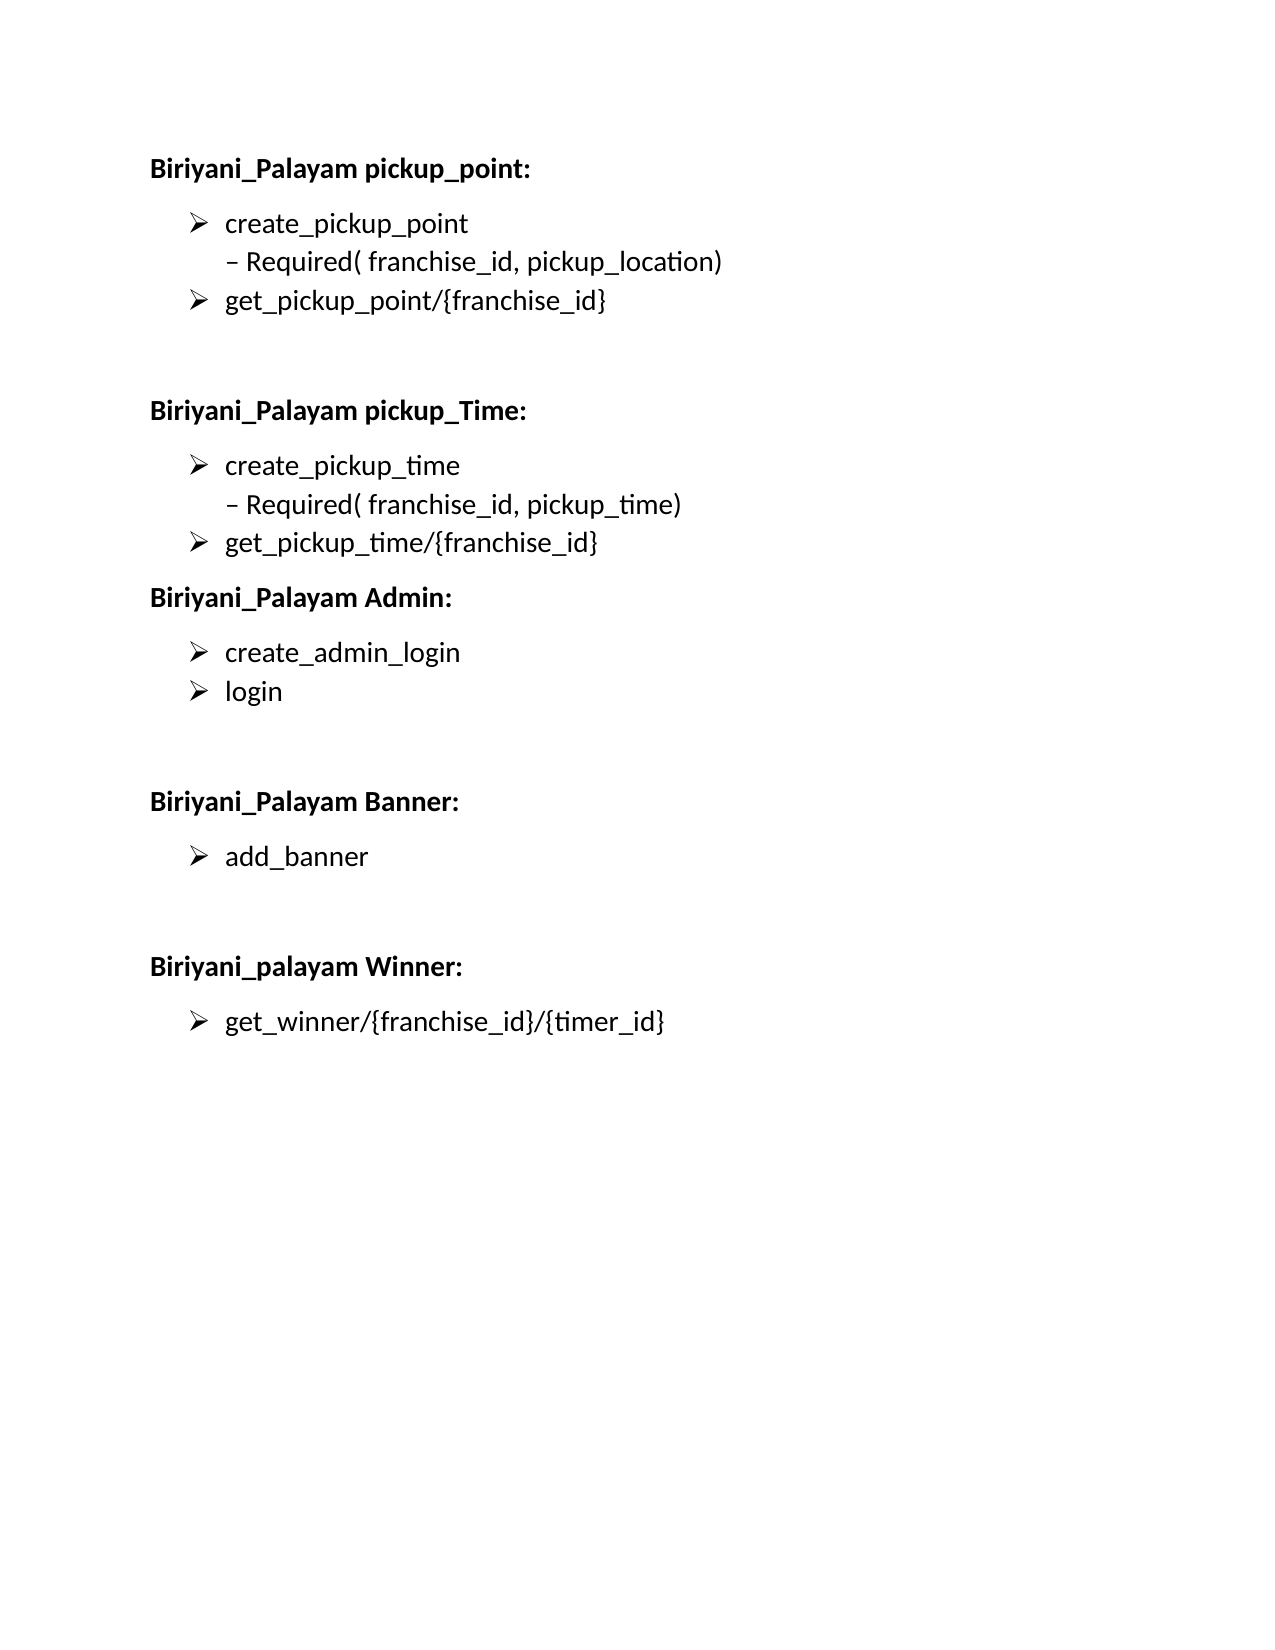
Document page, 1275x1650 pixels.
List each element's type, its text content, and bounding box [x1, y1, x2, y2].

text Biriyani_Palayam Banner: [150, 783, 1125, 819]
text Biriyani_Palayam Admin: [150, 579, 1125, 615]
list – Required( franchise_id, pickup_location) [225, 243, 1125, 279]
list get_winner/{franchise_id}/{timer_id} [187, 1003, 1125, 1039]
list create_pickup_point [187, 205, 1125, 241]
list get_pickup_point/{franchise_id} [187, 282, 1125, 318]
text Biriyani_palayam Winner: [150, 948, 1125, 984]
list – Required( franchise_id, pickup_time) [225, 486, 1125, 521]
list login [187, 673, 1125, 708]
list get_pickup_time/{franchise_id} [187, 524, 1125, 560]
list add_banner [187, 838, 1125, 874]
text Biriyani_Palayam pickup_Time: [150, 392, 1125, 428]
list create_admin_login [187, 634, 1125, 670]
text Biriyani_Palayam pickup_point: [150, 150, 1125, 186]
list create_pickup_time [187, 447, 1125, 483]
